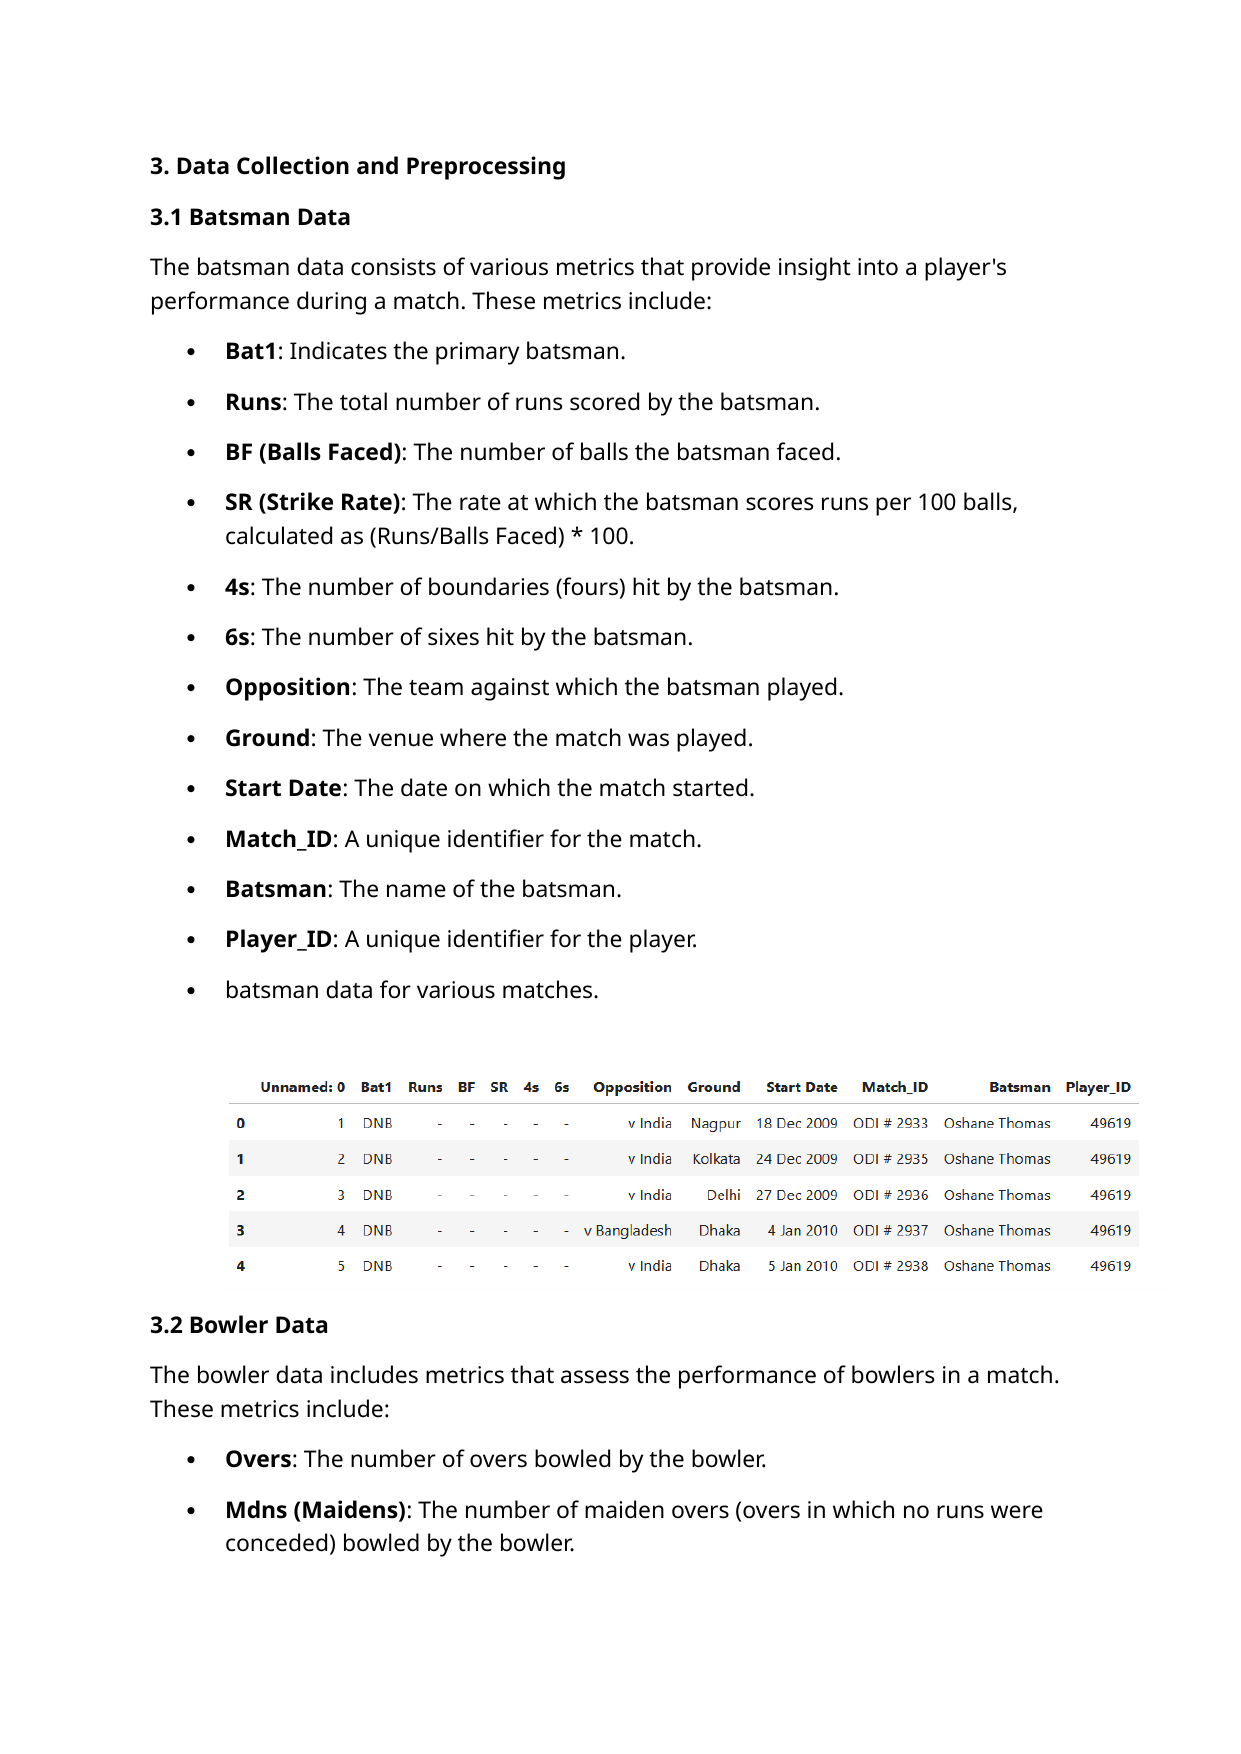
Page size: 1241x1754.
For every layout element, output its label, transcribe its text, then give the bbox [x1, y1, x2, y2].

list Mdns (Maidens): The number of maiden overs (overs in which no runs were conceded) bowled by the bowler. [187, 1494, 1090, 1559]
list Player_ID: A unique identifier for the player. [187, 923, 1090, 954]
text 3.2 Bowler Data [150, 1309, 1090, 1340]
list batsman data for various matches. [187, 974, 1090, 1005]
list Runs: The total number of runs scored by the batsman. [187, 385, 1090, 417]
list Batsman: The name of the batsman. [187, 873, 1090, 904]
text The batsman data consists of various metrics that provide insight into a player's performance during a match. These metrics include: [150, 251, 1090, 316]
list BF (Balls Faced): The number of balls the batsman faced. [187, 436, 1090, 467]
text 3. Data Collection and Preprocessing [150, 150, 1090, 181]
text 3.1 Batsman Data [150, 200, 1090, 232]
list Ground: The venue where the match was played. [187, 722, 1090, 753]
list Opposition: The team against which the batsman played. [187, 671, 1090, 702]
list Match_ID: A unique identifier for the match. [187, 822, 1090, 854]
picture [225, 1074, 1166, 1290]
list Overs: The number of overs bowled by the bowler. [187, 1443, 1090, 1474]
list Bat1: Indicates the primary batsman. [187, 335, 1090, 366]
list 6s: The number of sixes hit by the batsman. [187, 621, 1090, 652]
text The bowler data includes metrics that assess the performance of bowlers in a match. These metrics include: [150, 1359, 1090, 1424]
list SR (Strike Rate): The rate at which the batsman scores runs per 100 balls, calculated as (Runs/Balls Faced) * 100. [187, 486, 1090, 551]
list 4s: The number of boundaries (fours) hit by the batsman. [187, 570, 1090, 602]
list Start Date: The date on which the match started. [187, 772, 1090, 803]
